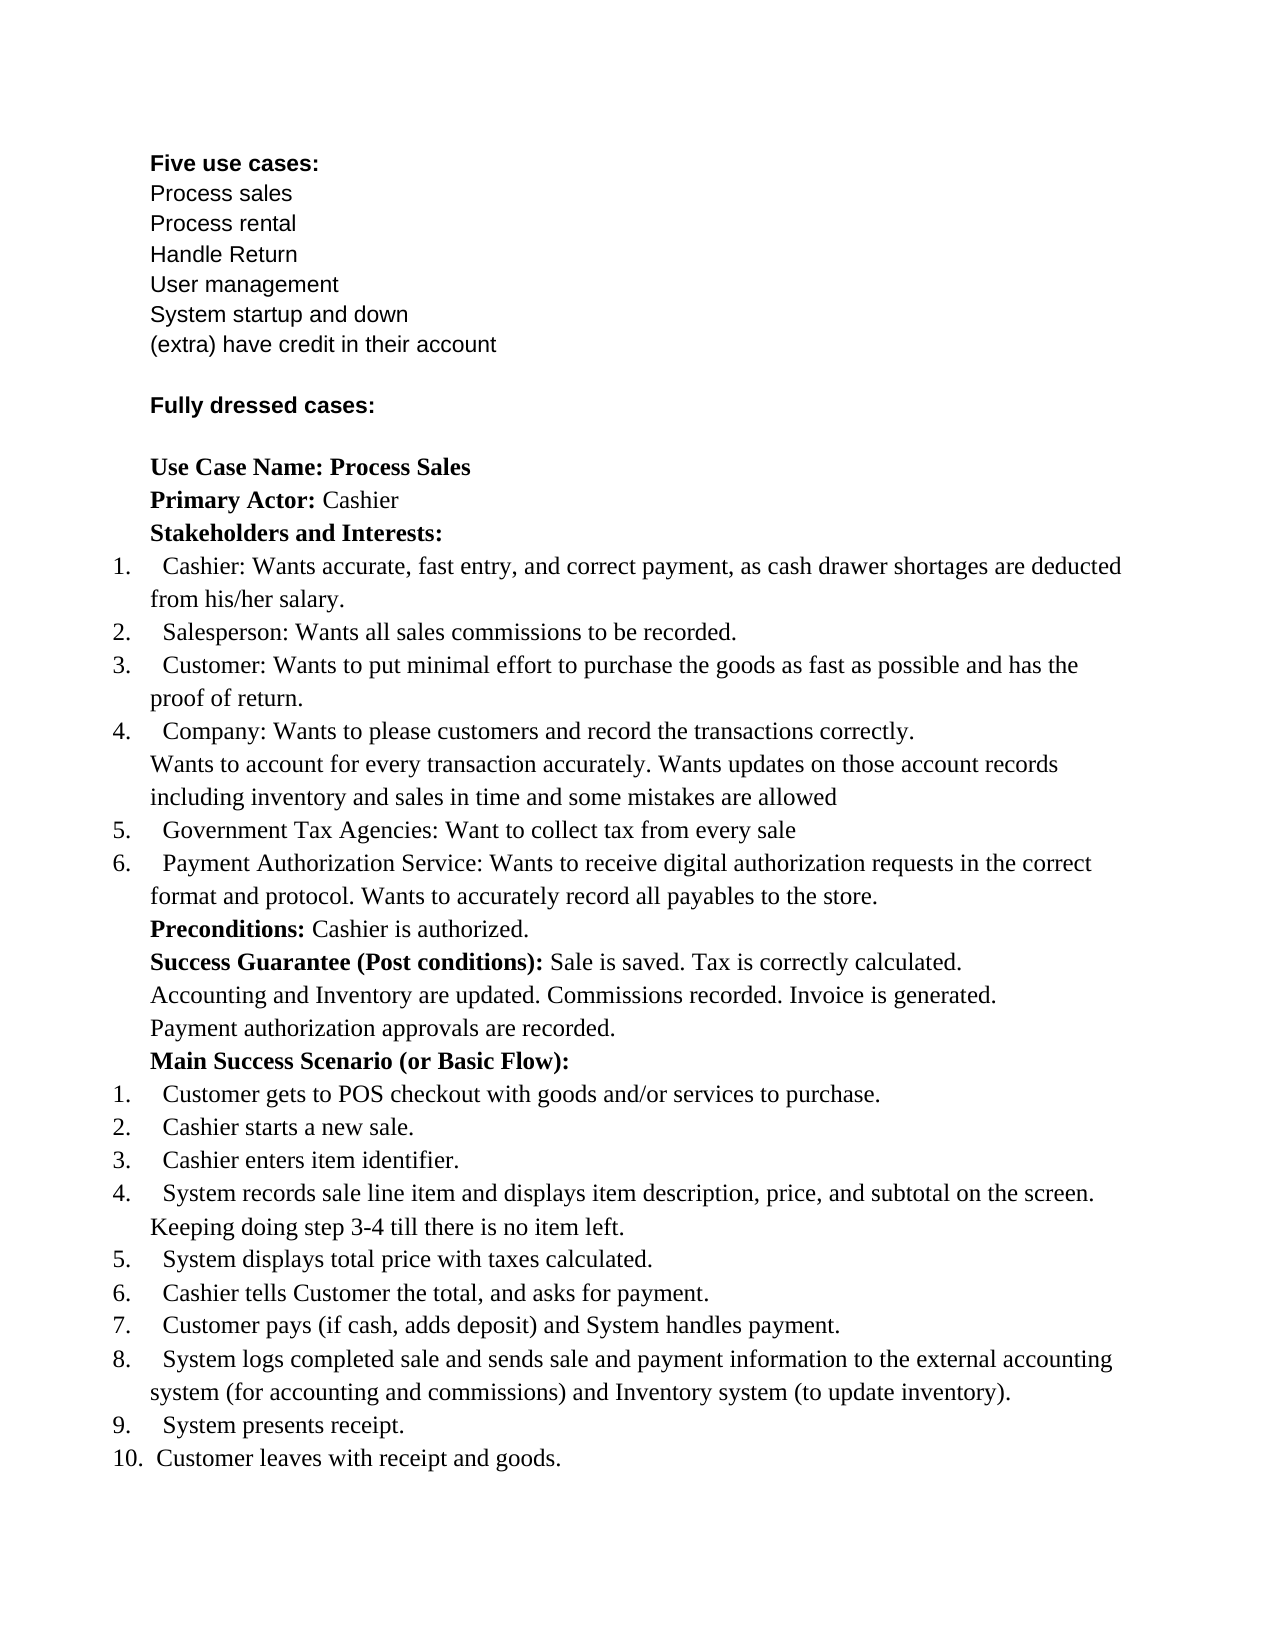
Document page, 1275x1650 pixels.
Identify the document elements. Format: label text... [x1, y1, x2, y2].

text 8. System logs completed sale and sends sale and payment information to the external accounting system (for accounting and commissions) and Inventory system (to update inventory). [112, 1344, 1125, 1405]
text Accounting and Inventory are updated. Commissions recorded. Invoice is generated. [150, 980, 1125, 1009]
text Stakeholders and Interests: [150, 518, 1125, 547]
text Payment authorization approvals are recorded. [150, 1013, 1125, 1042]
text 10. Customer leaves with receipt and goods. [112, 1443, 1125, 1471]
text 9. System presents receipt. [112, 1410, 1125, 1438]
text Process rental [150, 210, 1125, 237]
text Fully dressed cases: [150, 392, 1125, 418]
text Main Success Scenario (or Basic Flow): [150, 1046, 1125, 1075]
text 1. Cashier: Wants accurate, fast entry, and correct payment, as cash drawer shortages are deducted from his/her salary. [112, 551, 1125, 613]
text 6. Payment Authorization Service: Wants to receive digital authorization requests in the correct format and protocol. Wants to accurately record all payables to the store. [112, 848, 1125, 910]
text 2. Salesperson: Wants all sales commissions to be recorded. [112, 617, 1125, 646]
text 4. System records sale line item and displays item description, price, and subtotal on the screen. Keeping doing step 3-4 till there is no item left. [112, 1178, 1125, 1240]
text Primary Actor: Cashier [150, 485, 1125, 514]
text Process sales [150, 180, 1125, 207]
text Success Guarantee (Post conditions): Sale is saved. Tax is correctly calculated. [150, 947, 1125, 976]
text 4. Company: Wants to please customers and record the transactions correctly. [112, 716, 1125, 745]
text (extra) have credit in their account [150, 331, 1125, 358]
text 3. Customer: Wants to put minimal effort to purchase the goods as fast as possible and has the proof of return. [112, 650, 1125, 712]
text 1. Customer gets to POS checkout with goods and/or services to purchase. [112, 1079, 1125, 1108]
text Wants to account for every transaction accurately. Wants updates on those account records including inventory and sales in time and some mistakes are allowed [150, 749, 1125, 811]
text 5. System displays total price with taxes calculated. [112, 1244, 1125, 1273]
text Preconditions: Cashier is authorized. [150, 914, 1125, 943]
text 6. Cashier tells Customer the total, and asks for payment. [112, 1278, 1125, 1306]
text Handle Return [150, 241, 1125, 267]
text 3. Cashier enters item identifier. [112, 1146, 1125, 1174]
text 2. Cashier starts a new sale. [112, 1112, 1125, 1141]
text System startup and down [150, 301, 1125, 327]
text 5. Government Tax Agencies: Want to collect tax from every sale [112, 815, 1125, 844]
text User management [150, 271, 1125, 297]
text Use Case Name: Process Sales [150, 452, 1125, 481]
text 7. Customer pays (if cash, adds deposit) and System handles payment. [112, 1311, 1125, 1339]
text Five use cases: [150, 150, 1125, 176]
